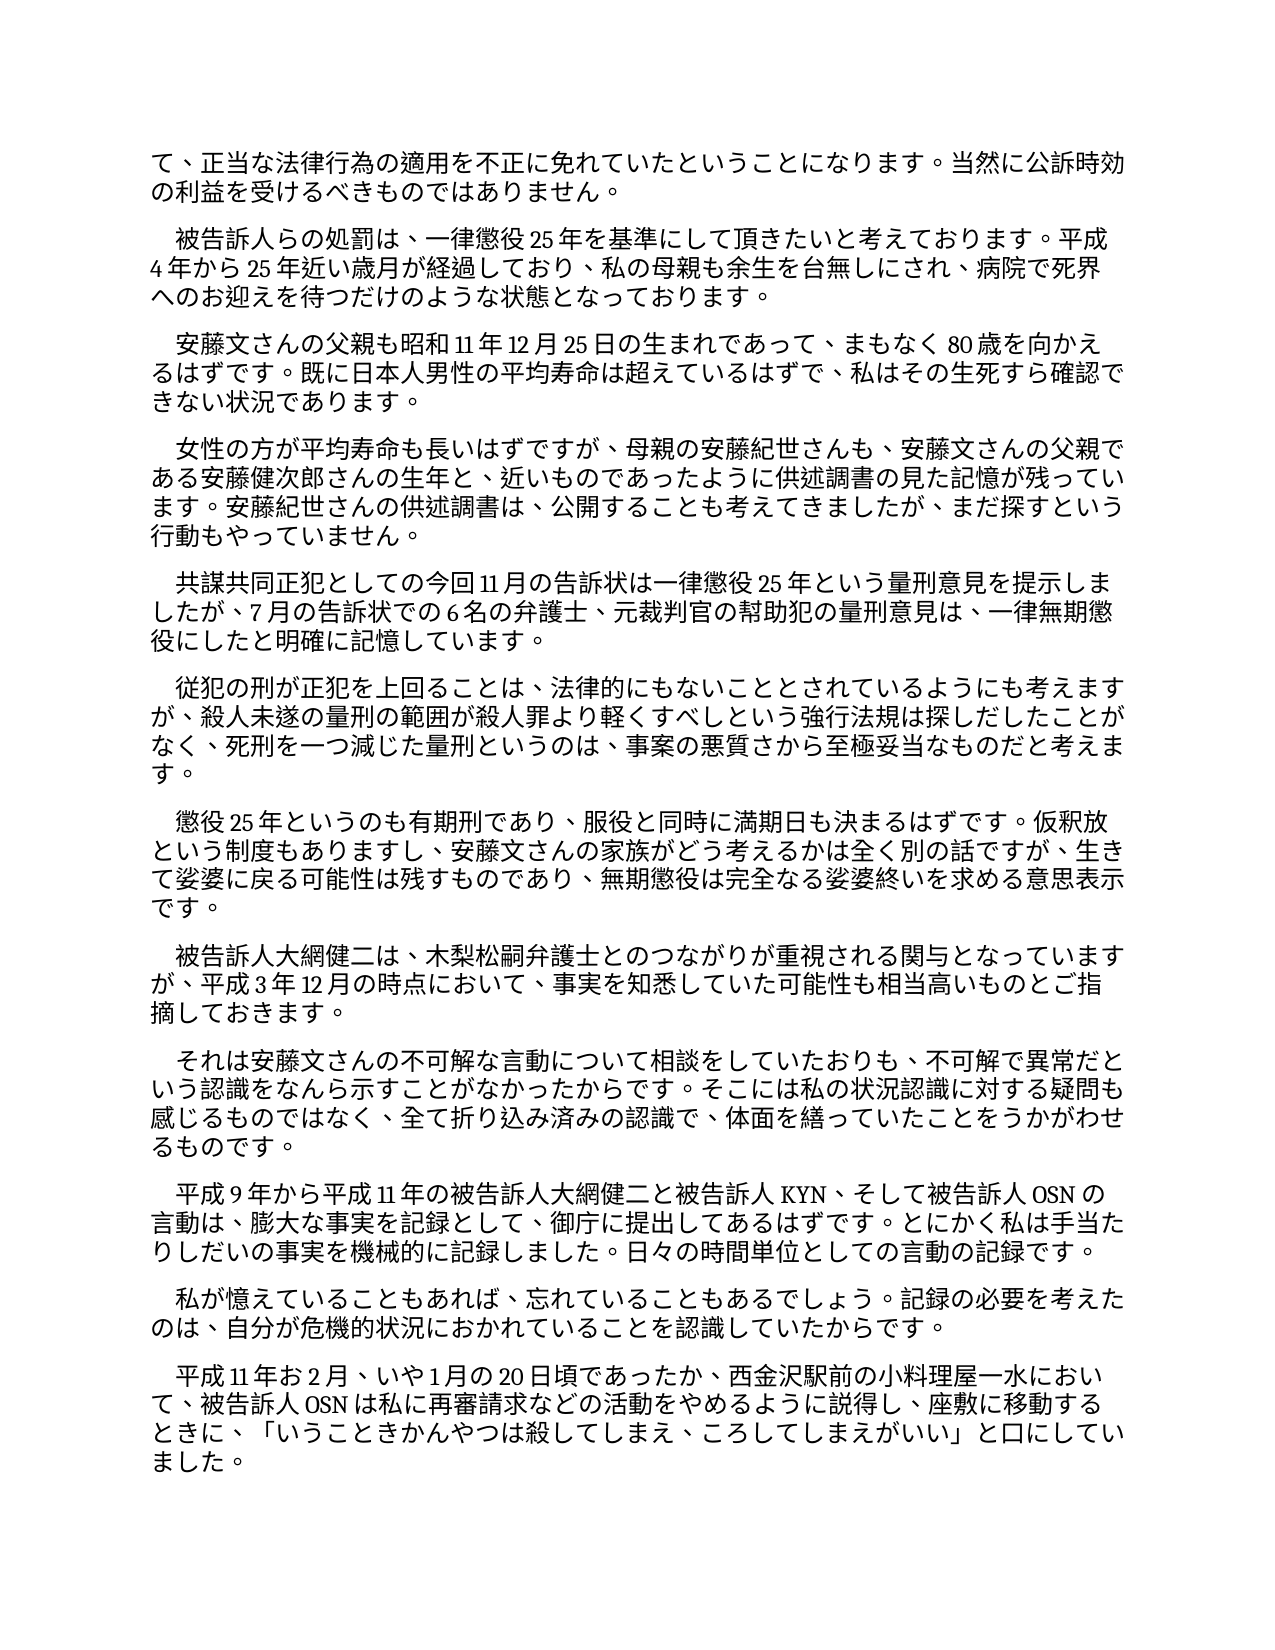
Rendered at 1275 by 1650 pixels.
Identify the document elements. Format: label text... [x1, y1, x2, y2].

text 女性の方が平均寿命も長いはずですが、母親の安藤紀世さんも、安藤文さんの父親である安藤健次郎さんの生年と、近いものであったように供述調書の見た記憶が残っています。安藤紀世さんの供述調書は、公開することも考えてきましたが、まだ探すという行動もやっていません。 [150, 436, 1125, 551]
text それは安藤文さんの不可解な言動について相談をしていたおりも、不可解で異常だという認識をなんら示すことがなかったからです。そこには私の状況認識に対する疑問も感じるものではなく、全て折り込み済みの認識で、体面を繕っていたことをうかがわせるものです。 [150, 1047, 1125, 1162]
text 共謀共同正犯としての今回11月の告訴状は一律懲役25年という量刑意見を提示しましたが、7月の告訴状での6名の弁護士、元裁判官の幇助犯の量刑意見は、一律無期懲役にしたと明確に記憶しています。 [150, 570, 1125, 656]
text 平成9年から平成11年の被告訴人大網健二と被告訴人KYN、そして被告訴人OSNの言動は、膨大な事実を記録として、御庁に提出してあるはずです。とにかく私は手当たりしだいの事実を機械的に記録しました。日々の時間単位としての言動の記録です。 [150, 1181, 1125, 1267]
text 従犯の刑が正犯を上回ることは、法律的にもないこととされているようにも考えますが、殺人未遂の量刑の範囲が殺人罪より軽くすべしという強行法規は探しだしたことがなく、死刑を一つ減じた量刑というのは、事案の悪質さから至極妥当なものだと考えます。 [150, 675, 1125, 790]
text 彼らは犯罪共同体の利益として、幇助犯である弁護士、裁判官らの有効な法律行為を利用し、不正な利益を得ていたことになり、遡って無効とされるべき法律行為であって、正当な法律行為の適用を不正に免れていたということになります。当然に公訴時効の利益を受けるべきものではありません。 [150, 150, 1125, 207]
text 被告訴人らの処罰は、一律懲役25年を基準にして頂きたいと考えております。平成4年から25年近い歳月が経過しており、私の母親も余生を台無しにされ、病院で死界へのお迎えを待つだけのような状態となっております。 [150, 226, 1125, 312]
text 平成11年お2月、いや1月の20日頃であったか、西金沢駅前の小料理屋一水において、被告訴人OSNは私に再審請求などの活動をやめるように説得し、座敷に移動するときに、「いうこときかんやつは殺してしまえ、ころしてしまえがいい」と口にしていました。 [150, 1362, 1125, 1477]
text 懲役25年というのも有期刑であり、服役と同時に満期日も決まるはずです。仮釈放という制度もありますし、安藤文さんの家族がどう考えるかは全く別の話ですが、生きて娑婆に戻る可能性は残すものであり、無期懲役は完全なる娑婆終いを求める意思表示です。 [150, 809, 1125, 924]
text 被告訴人大網健二は、木梨松嗣弁護士とのつながりが重視される関与となっていますが、平成3年12月の時点において、事実を知悉していた可能性も相当高いものとご指摘しておきます。 [150, 942, 1125, 1029]
text 安藤文さんの父親も昭和11年12月25日の生まれであって、まもなく80歳を向かえるはずです。既に日本人男性の平均寿命は超えているはずで、私はその生死すら確認できない状況であります。 [150, 331, 1125, 417]
text 私が憶えていることもあれば、忘れていることもあるでしょう。記録の必要を考えたのは、自分が危機的状況におかれていることを認識していたからです。 [150, 1286, 1125, 1344]
